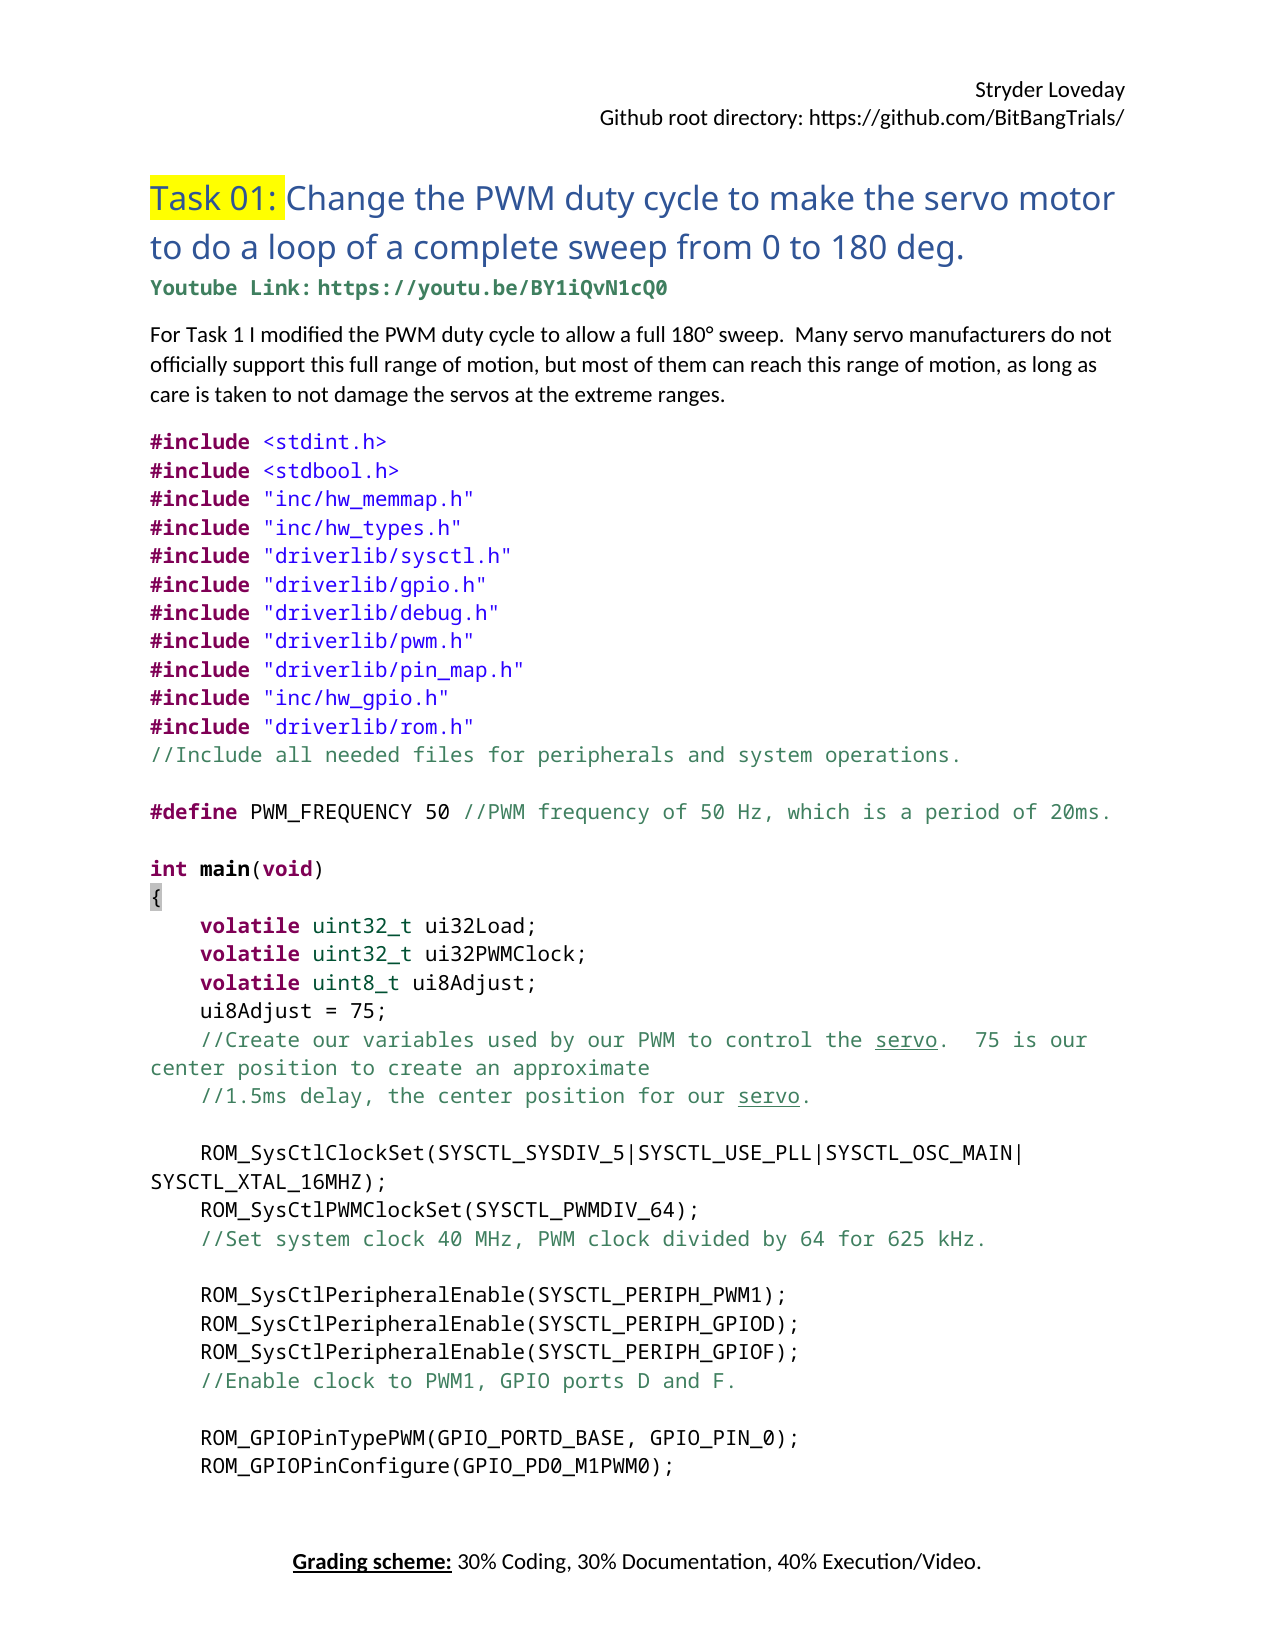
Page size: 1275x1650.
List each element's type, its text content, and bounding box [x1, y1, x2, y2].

text #include "driverlib/gpio.h" [150, 570, 1125, 598]
text #include "driverlib/pwm.h" [150, 627, 1125, 655]
text volatile uint32_t ui32PWMClock; [150, 939, 1125, 968]
text { [150, 882, 1125, 911]
text #include "driverlib/debug.h" [150, 598, 1125, 627]
text volatile uint32_t ui32Load; [150, 911, 1125, 939]
text volatile uint8_t ui8Adjust; [150, 968, 1125, 996]
text ROM_GPIOPinConfigure(GPIO_PD0_M1PWM0); [150, 1451, 1125, 1480]
text //Include all needed files for peripherals and system operations. [150, 740, 1125, 769]
text //1.5ms delay, the center position for our servo. [150, 1082, 1125, 1110]
text #include <stdint.h> [150, 427, 1125, 456]
subtitle Task 01: Change the PWM duty cycle to make the servo motor to do a loop of a complete sweep from 0 to 180 deg. [150, 175, 1125, 269]
text //Set system clock 40 MHz, PWM clock divided by 64 for 625 kHz. [150, 1224, 1125, 1252]
text ROM_GPIOPinTypePWM(GPIO_PORTD_BASE, GPIO_PIN_0); [150, 1423, 1125, 1451]
text #define PWM_FREQUENCY 50 //PWM frequency of 50 Hz, which is a period of 20ms. [150, 797, 1125, 826]
text #include <stdbool.h> [150, 456, 1125, 484]
text //Enable clock to PWM1, GPIO ports D and F. [150, 1366, 1125, 1394]
text ui8Adjust = 75; [150, 996, 1125, 1025]
text #include "driverlib/sysctl.h" [150, 541, 1125, 570]
text ROM_SysCtlClockSet(SYSCTL_SYSDIV_5|SYSCTL_USE_PLL|SYSCTL_OSC_MAIN|SYSCTL_XTAL_16MHZ); [150, 1138, 1125, 1195]
text int main(void) [150, 854, 1125, 882]
text #include "inc/hw_types.h" [150, 513, 1125, 541]
text ROM_SysCtlPeripheralEnable(SYSCTL_PERIPH_GPIOF); [150, 1337, 1125, 1366]
text ROM_SysCtlPWMClockSet(SYSCTL_PWMDIV_64); [150, 1195, 1125, 1224]
text //Create our variables used by our PWM to control the servo. 75 is our center position to create an approximate [150, 1025, 1125, 1082]
text ROM_SysCtlPeripheralEnable(SYSCTL_PERIPH_PWM1); [150, 1281, 1125, 1309]
text #include "inc/hw_memmap.h" [150, 484, 1125, 513]
text Youtube Link: https://youtu.be/BY1iQvN1cQ0 [150, 273, 1125, 301]
text #include "inc/hw_gpio.h" [150, 683, 1125, 712]
text For Task 1 I modified the PWM duty cycle to allow a full 180° sweep. Many servo manufacturers do not officially support this full range of motion, but most of them can reach this range of motion, as long as care is taken to not damage the servos at the extreme ranges. [150, 320, 1125, 409]
text #include "driverlib/rom.h" [150, 712, 1125, 740]
text ROM_SysCtlPeripheralEnable(SYSCTL_PERIPH_GPIOD); [150, 1309, 1125, 1337]
text #include "driverlib/pin_map.h" [150, 655, 1125, 683]
